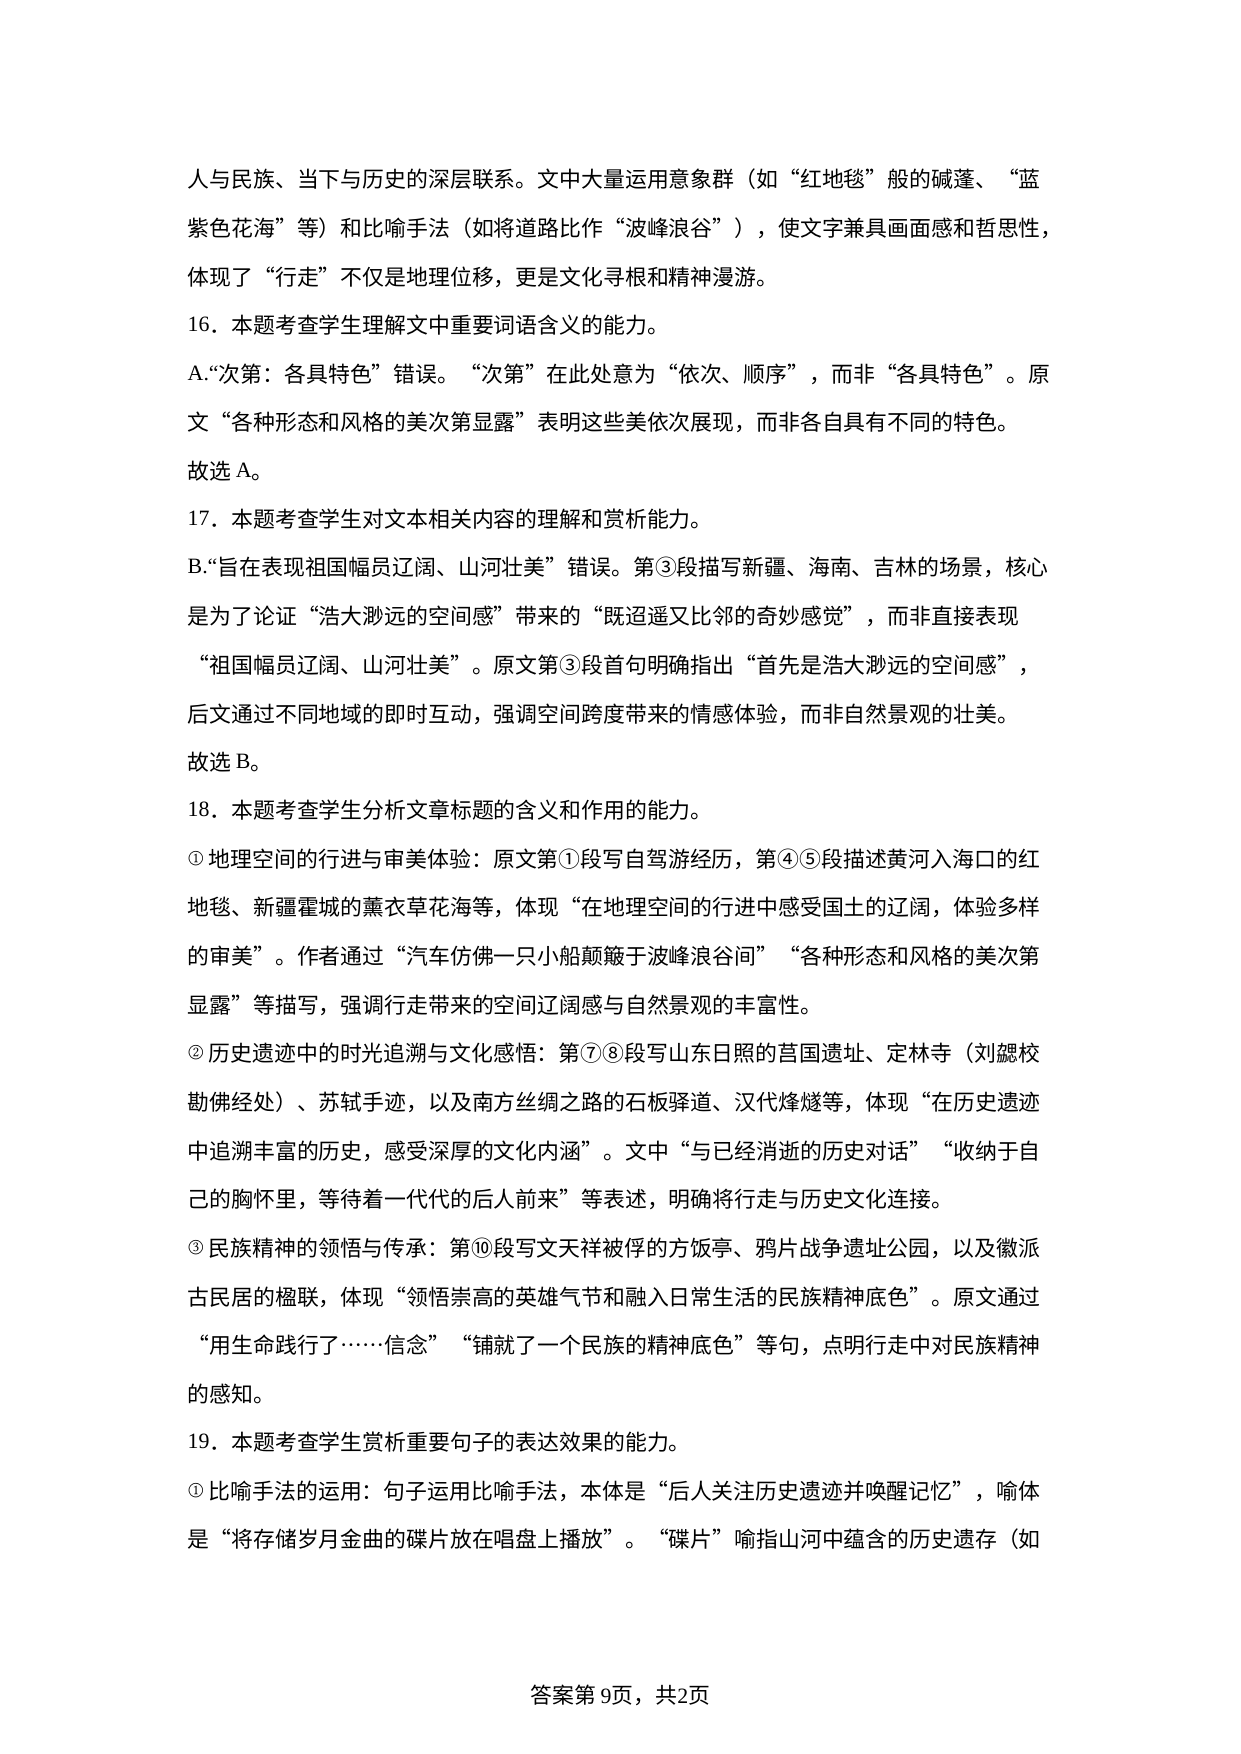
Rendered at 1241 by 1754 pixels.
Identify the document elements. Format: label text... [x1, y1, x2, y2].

text 17．本题考查学生对文本相关内容的理解和赏析能力。 [187, 502, 1053, 534]
text ①地理空间的行进与审美体验：原文第①段写自驾游经历，第④⑤段描述黄河入海口的红地毯、新疆霍城的薰衣草花海等，体现“在地理空间的行进中感受国土的辽阔，体验多样的审美”。作者通过“汽车仿佛一只小船颠簸于波峰浪谷间”“各种形态和风格的美次第显露”等描写，强调行走带来的空间辽阔感与自然景观的丰富性。 [187, 841, 1053, 1020]
text B.“旨在表现祖国幅员辽阔、山河壮美”错误。第③段描写新疆、海南、吉林的场景，核心是为了论证“浩大渺远的空间感”带来的“既迢遥又比邻的奇妙感觉”，而非直接表现“祖国幅员辽阔、山河壮美”。原文第③段首句明确指出“首先是浩大渺远的空间感”，后文通过不同地域的即时互动，强调空间跨度带来的情感体验，而非自然景观的壮美。 [187, 550, 1053, 729]
text 故选A。 [187, 453, 1053, 486]
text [187, 1473, 1053, 1554]
text 16．本题考查学生理解文中重要词语含义的能力。 [187, 308, 1053, 340]
text A.“次第：各具特色”错误。“次第”在此处意为“依次、顺序”，而非“各具特色”。原文“各种形态和风格的美次第显露”表明这些美依次展现，而非各自具有不同的特色。 [187, 356, 1053, 437]
text 18．本题考查学生分析文章标题的含义和作用的能力。 [187, 793, 1053, 825]
text ③民族精神的领悟与传承：第⑩段写文天祥被俘的方饭亭、鸦片战争遗址公园，以及徽派古民居的楹联，体现“领悟崇高的英雄气节和融入日常生活的民族精神底色”。原文通过“用生命践行了……信念”“铺就了一个民族的精神底色”等句，点明行走中对民族精神的感知。 [187, 1230, 1053, 1409]
text 19．本题考查学生赏析重要句子的表达效果的能力。 [187, 1425, 1053, 1457]
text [187, 162, 1053, 292]
text 故选B。 [187, 744, 1053, 777]
text ②历史遗迹中的时光追溯与文化感悟：第⑦⑧段写山东日照的莒国遗址、定林寺（刘勰校勘佛经处）、苏轼手迹，以及南方丝绸之路的石板驿道、汉代烽燧等，体现“在历史遗迹中追溯丰富的历史，感受深厚的文化内涵”。文中“与已经消逝的历史对话”“收纳于自己的胸怀里，等待着一代代的后人前来”等表述，明确将行走与历史文化连接。 [187, 1036, 1053, 1214]
